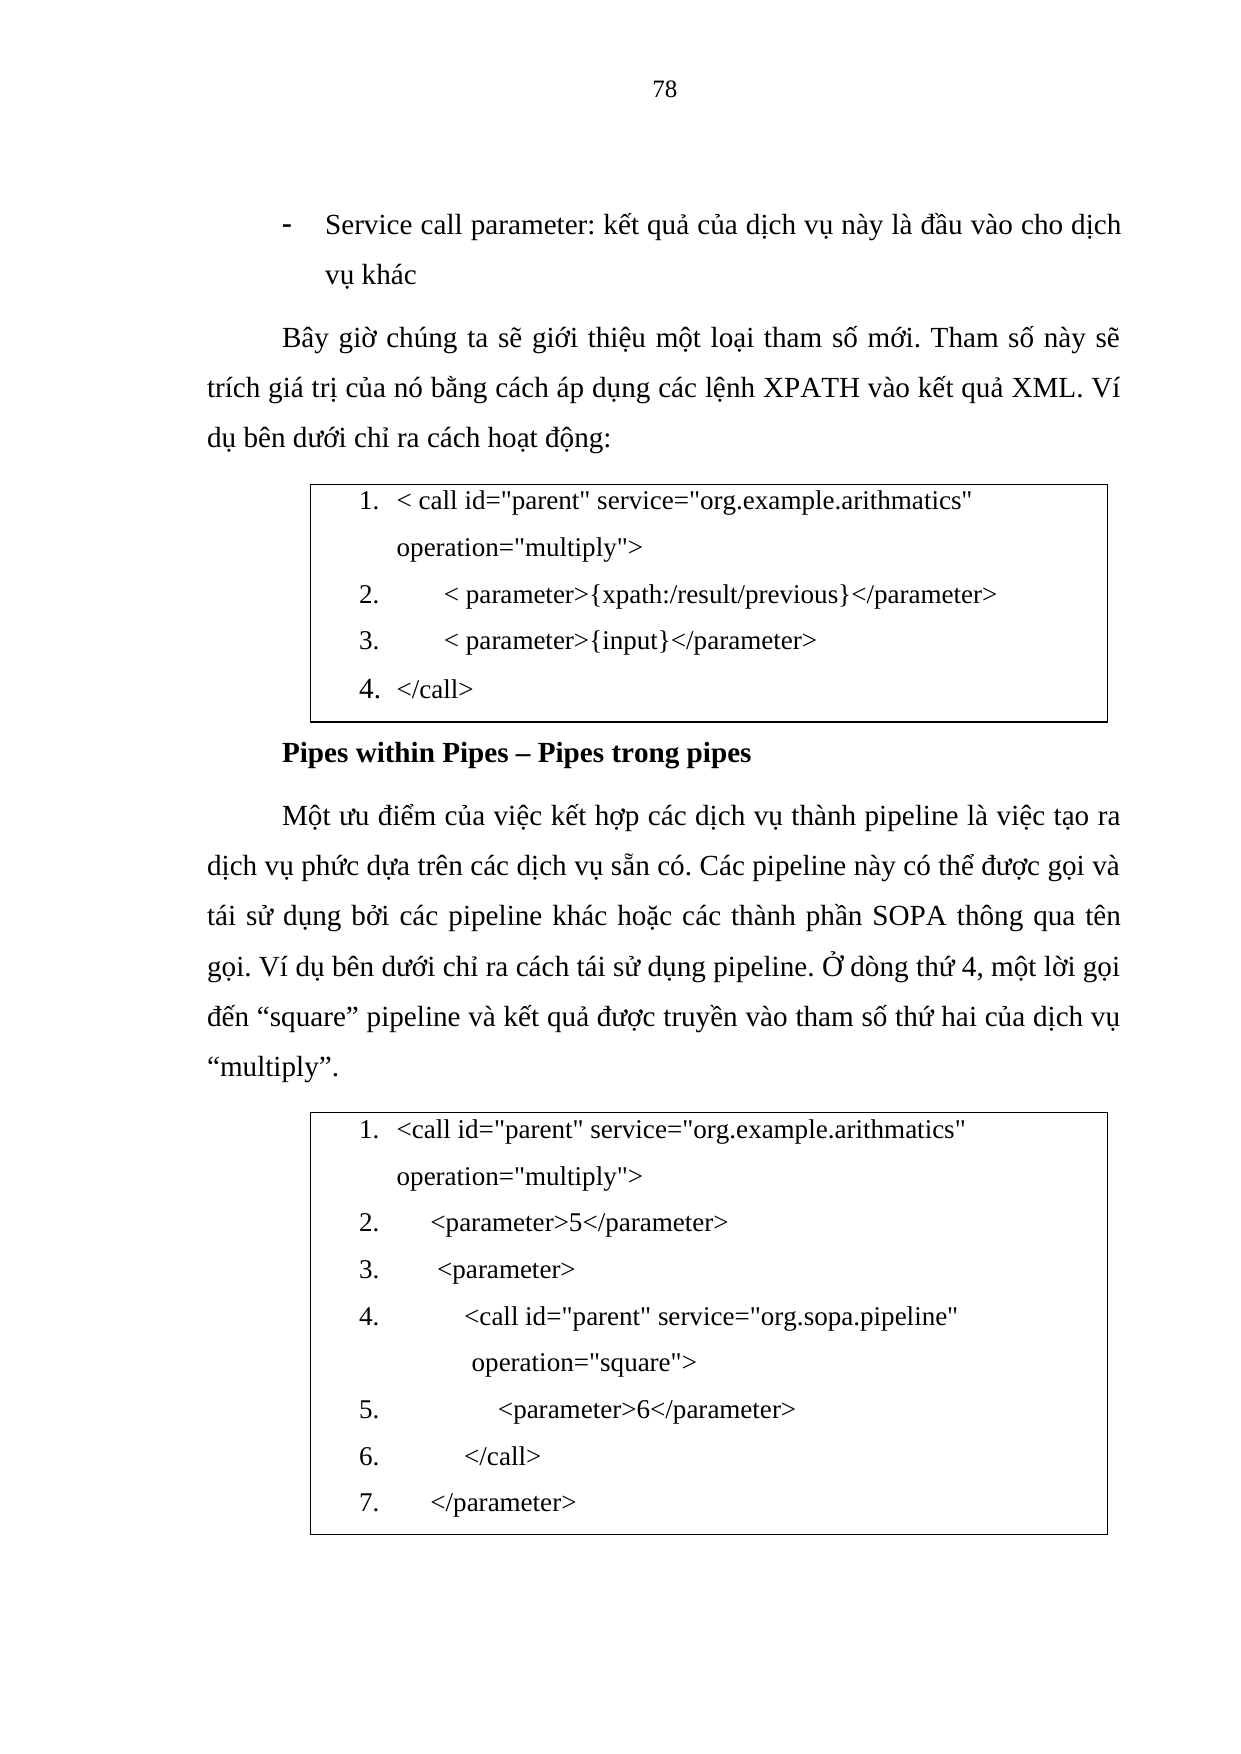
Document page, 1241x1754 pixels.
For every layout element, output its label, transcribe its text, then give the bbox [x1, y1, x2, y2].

text Pipes within Pipes – Pipes trong pipes [207, 735, 1122, 768]
text Bây giờ chúng ta sẽ giới thiệu một loại tham số mới. Tham số này sẽ trích giá trị của nó bằng cách áp dụng các lệnh XPATH vào kết quả XML. Ví dụ bên dưới chỉ ra cách hoạt động: [207, 320, 1122, 454]
table_header < call id="parent" service="org.example.arithmatics" operation="multiply"> < parameter>{xpath:/result/previous}</parameter> < parameter>{input}</parameter> </call> [311, 485, 1107, 721]
text Một ưu điểm của việc kết hợp các dịch vụ thành pipeline là việc tạo ra dịch vụ phức dựa trên các dịch vụ sẵn có. Các pipeline này có thể được gọi và tái sử dụng bởi các pipeline khác hoặc các thành phần SOPA thông qua tên gọi. Ví dụ bên dưới chỉ ra cách tái sử dụng pipeline. Ở dòng thứ 4, một lời gọi đến “square” pipeline và kết quả được truyền vào tham số thứ hai của dịch vụ “multiply”. [207, 798, 1122, 1083]
list Service call parameter: kết quả của dịch vụ này là đầu vào cho dịch vụ khác [282, 207, 1122, 291]
